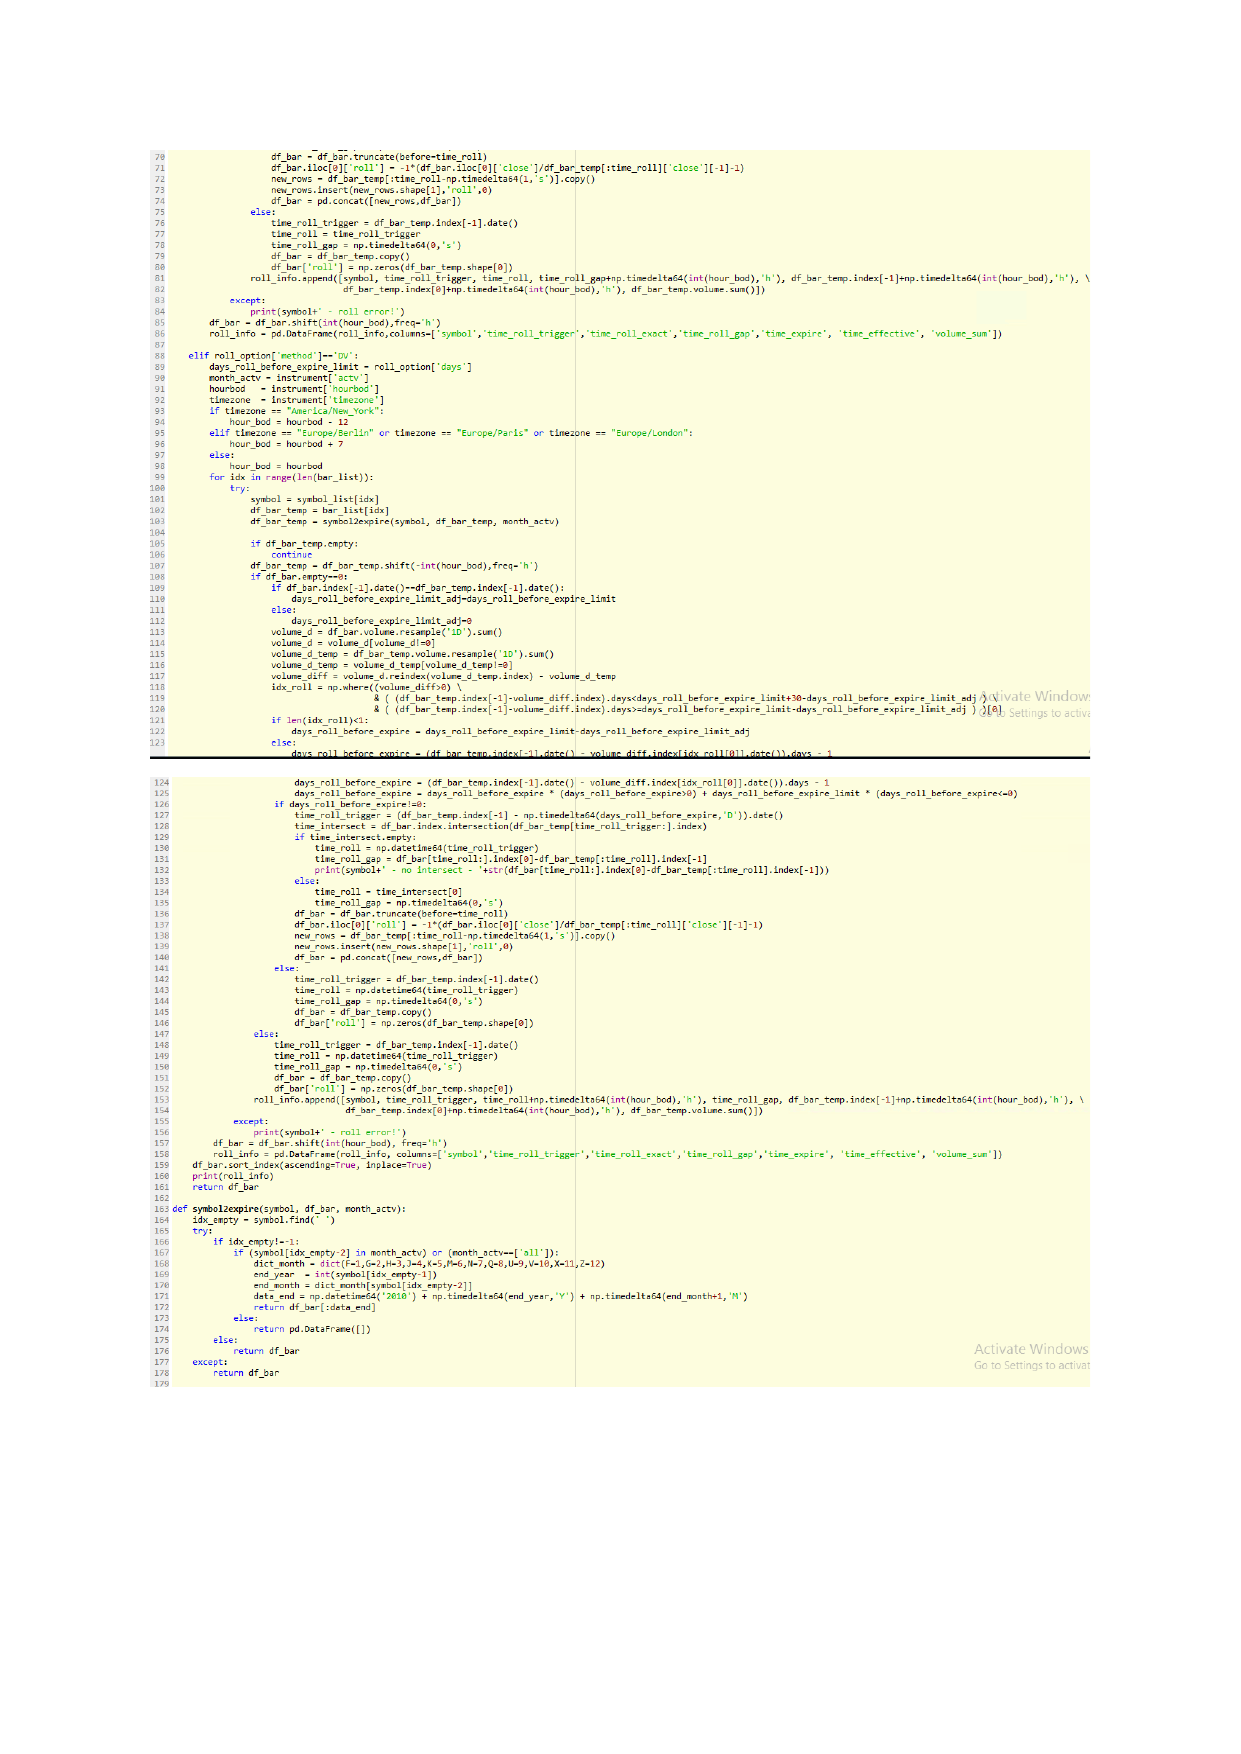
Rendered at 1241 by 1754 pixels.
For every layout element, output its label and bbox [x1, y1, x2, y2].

picture [150, 150, 1091, 759]
picture [150, 777, 1091, 1387]
